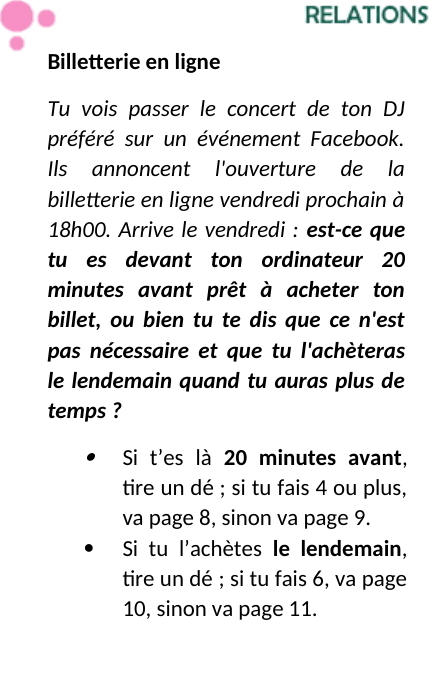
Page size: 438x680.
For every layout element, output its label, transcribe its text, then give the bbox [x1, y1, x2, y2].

list Si t’es là 20 minutes avant, tire un dé ; si tu fais 4 ou plus, va page 8, sinon va page 9. [85, 443, 407, 532]
list Si tu l’achètes le lendemain, tire un dé ; si tu fais 6, va page 10, sinon va page 11. [85, 534, 407, 622]
text Tu vois passer le concert de ton DJ préféré sur un événement Facebook. Ils annoncent l'ouverture de la billetterie en ligne vendredi prochain à 18h00. Arrive le vendredi : est-ce que tu es devant ton ordinateur 20 minutes avant prêt à acheter ton billet, ou bien tu te dis que ce n'est pas nécessaire et que tu l'achèteras le lendemain quand tu auras plus de temps ? [47, 94, 407, 424]
picture [0, 0, 436, 619]
text Billetterie en ligne [47, 47, 407, 75]
